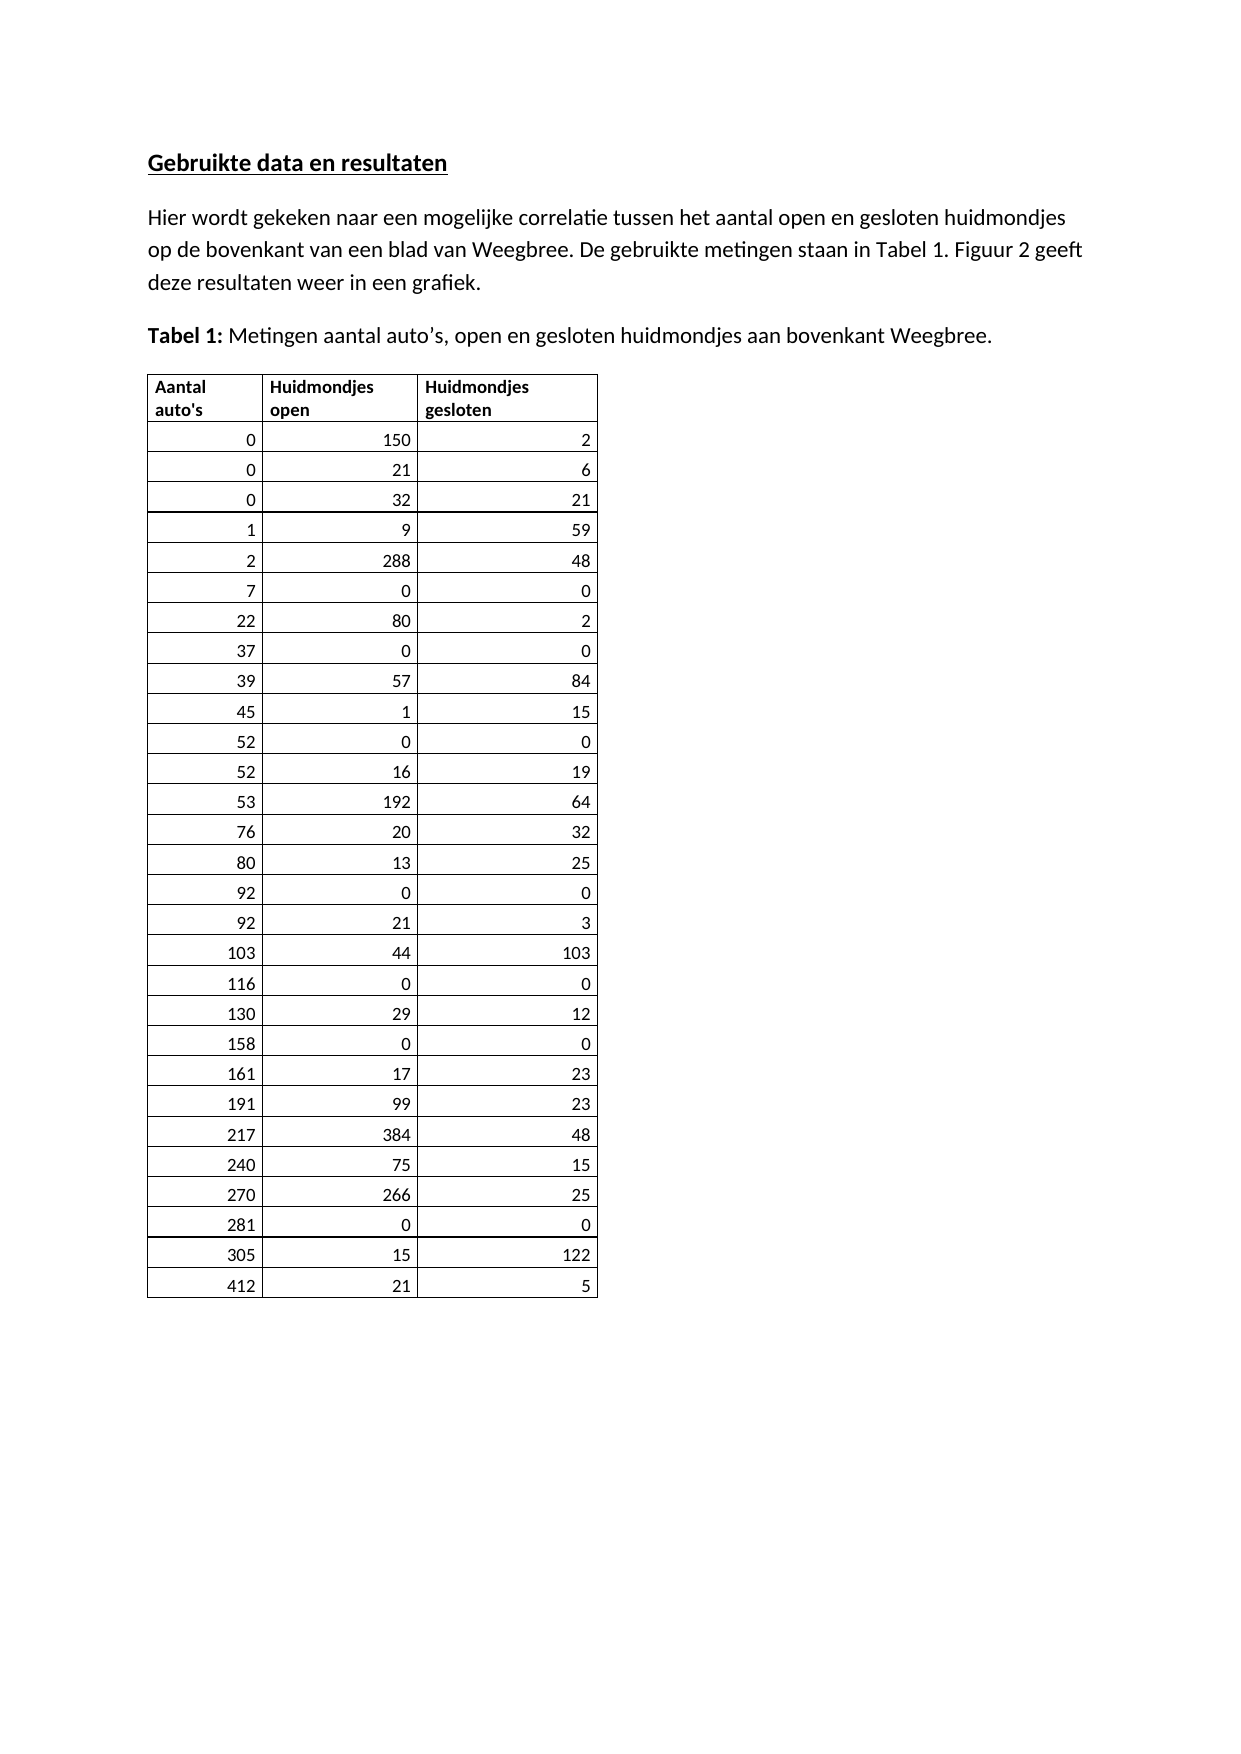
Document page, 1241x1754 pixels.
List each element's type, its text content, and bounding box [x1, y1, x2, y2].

table_cell 48 [418, 543, 597, 572]
table_cell 19 [418, 754, 597, 783]
table_cell 0 [418, 875, 597, 904]
table_cell 5 [418, 1268, 597, 1297]
table_cell 266 [263, 1177, 417, 1206]
table_cell 15 [263, 1238, 417, 1267]
table_cell 0 [148, 452, 262, 481]
table_cell 52 [148, 724, 262, 753]
table_cell 0 [418, 1207, 597, 1236]
table_cell 21 [263, 1268, 417, 1297]
table_cell 15 [418, 694, 597, 723]
table_cell 161 [148, 1056, 262, 1085]
table_cell 75 [263, 1147, 417, 1176]
table_cell 2 [148, 543, 262, 572]
table_cell 44 [263, 935, 417, 964]
table_cell 3 [418, 905, 597, 934]
table_cell 0 [263, 633, 417, 662]
table_cell 57 [263, 664, 417, 693]
table_cell 288 [263, 543, 417, 572]
table_cell 130 [148, 996, 262, 1025]
table_cell 0 [263, 573, 417, 602]
table_cell 0 [263, 1207, 417, 1236]
table_cell 0 [263, 1026, 417, 1055]
table_cell 92 [148, 905, 262, 934]
table_cell 29 [263, 996, 417, 1025]
table_cell 0 [148, 422, 262, 451]
table_cell 281 [148, 1207, 262, 1236]
table_cell 23 [418, 1056, 597, 1085]
table_cell 25 [418, 845, 597, 874]
table_cell 52 [148, 754, 262, 783]
table_cell 192 [263, 784, 417, 813]
table_cell 1 [148, 513, 262, 542]
table_cell 103 [148, 935, 262, 964]
table_cell 45 [148, 694, 262, 723]
table_cell 305 [148, 1238, 262, 1267]
table_cell 80 [148, 845, 262, 874]
table_cell 0 [148, 482, 262, 511]
table_cell 0 [418, 724, 597, 753]
table_cell 384 [263, 1117, 417, 1146]
table_cell 0 [263, 724, 417, 753]
table_cell 270 [148, 1177, 262, 1206]
table_header Huidmondjes open [263, 375, 417, 421]
table_cell 122 [418, 1238, 597, 1267]
table_cell 9 [263, 513, 417, 542]
table_cell 32 [418, 815, 597, 844]
table_cell 150 [263, 422, 417, 451]
table_cell 99 [263, 1086, 417, 1116]
table_cell 191 [148, 1086, 262, 1116]
text Tabel 1: Metingen aantal auto’s, open en gesloten huidmondjes aan bovenkant Weegbree. [148, 321, 1093, 349]
table_cell 0 [263, 875, 417, 904]
table_cell 22 [148, 603, 262, 632]
table_cell 37 [148, 633, 262, 662]
table_cell 76 [148, 815, 262, 844]
table_cell 12 [418, 996, 597, 1025]
text Hier wordt gekeken naar een mogelijke correlatie tussen het aantal open en gesloten huidmondjes op de bovenkant van een blad van Weegbree. De gebruikte metingen staan in Tabel 1. Figuur 2 geeft deze resultaten weer in een grafiek. [148, 203, 1093, 296]
table_cell 59 [418, 513, 597, 542]
table_cell 17 [263, 1056, 417, 1085]
table_cell 2 [418, 603, 597, 632]
table_cell 7 [148, 573, 262, 602]
table_cell 1 [263, 694, 417, 723]
table_cell 25 [418, 1177, 597, 1206]
table_cell 15 [418, 1147, 597, 1176]
table_cell 103 [418, 935, 597, 964]
table_cell 240 [148, 1147, 262, 1176]
table_cell 20 [263, 815, 417, 844]
table_cell 0 [418, 966, 597, 995]
text Gebruikte data en resultaten [148, 148, 1093, 178]
table_header Aantal auto's [148, 375, 262, 421]
table_cell 64 [418, 784, 597, 813]
table_cell 0 [418, 1026, 597, 1055]
table_cell 16 [263, 754, 417, 783]
table_cell 0 [418, 633, 597, 662]
table_cell 6 [418, 452, 597, 481]
table_cell 21 [263, 905, 417, 934]
table_cell 21 [263, 452, 417, 481]
table_cell 39 [148, 664, 262, 693]
table_cell 21 [418, 482, 597, 511]
table_cell 158 [148, 1026, 262, 1055]
table_cell 80 [263, 603, 417, 632]
table_cell 2 [418, 422, 597, 451]
table_cell 92 [148, 875, 262, 904]
table_cell 217 [148, 1117, 262, 1146]
table_cell 13 [263, 845, 417, 874]
table_cell 84 [418, 664, 597, 693]
table_cell 48 [418, 1117, 597, 1146]
table_cell 53 [148, 784, 262, 813]
table_cell 32 [263, 482, 417, 511]
table_cell 412 [148, 1268, 262, 1297]
table_header Huidmondjes gesloten [418, 375, 597, 421]
table_cell 23 [418, 1086, 597, 1116]
table_cell 0 [263, 966, 417, 995]
table_cell 0 [418, 573, 597, 602]
table_cell 116 [148, 966, 262, 995]
